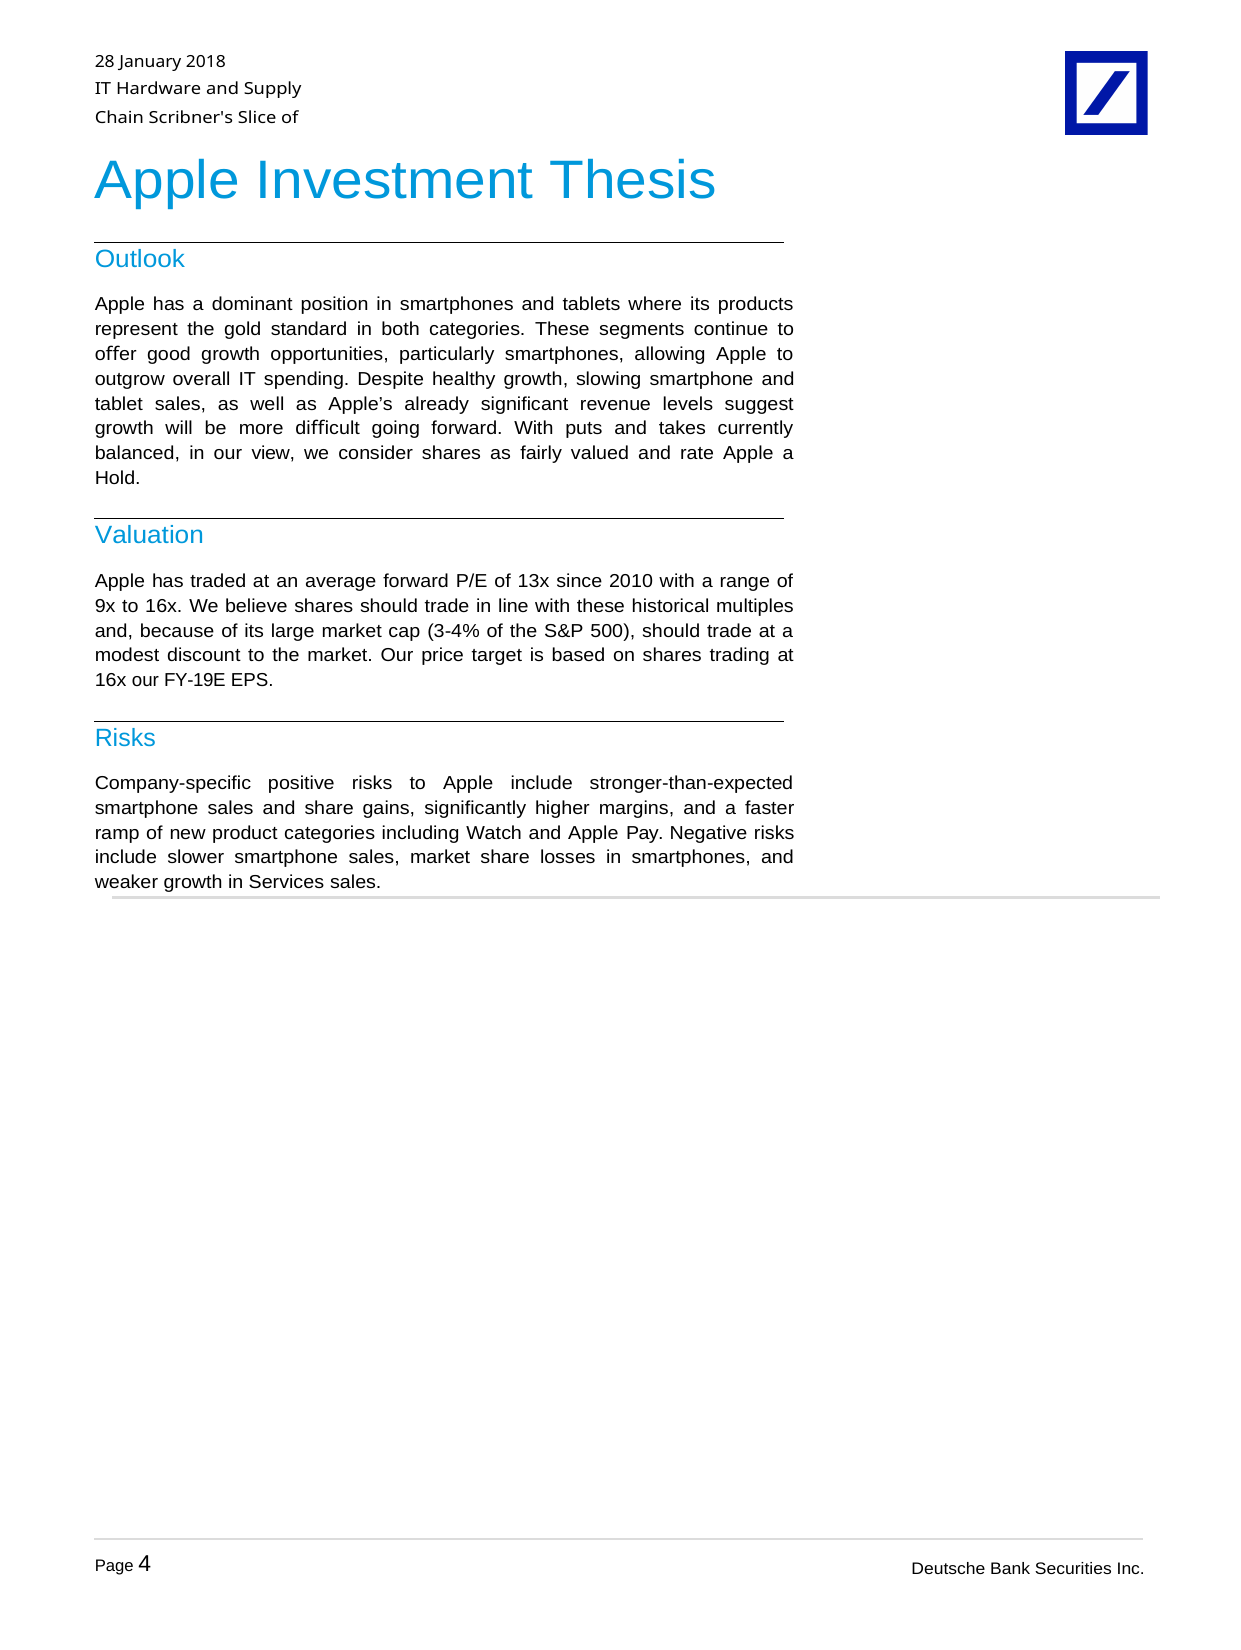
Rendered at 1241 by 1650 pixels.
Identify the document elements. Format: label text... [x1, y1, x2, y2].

picture [1065, 51, 1148, 135]
text Outlook [94, 239, 1159, 272]
subtitle Valuation [94, 516, 1159, 549]
subtitle Risks [94, 718, 1159, 751]
text Apple has a dominant position in smartphones and tablets where its products represent the gold standard in both categories. These segments continue to oﬀer good growth opportunities, particularly smartphones, allowing Apple to outgrow overall IT spending. Despite healthy growth, slowing smartphone and tablet sales, as well as Apple’s already signiﬁcant revenue levels suggest growth will be more diﬃcult going forward. With puts and takes currently balanced, in our view, we consider shares as fairly valued and rate Apple a Hold. [94, 293, 794, 488]
text Apple Investment Thesis [94, 148, 1159, 210]
text Company-speciﬁc positive risks to Apple include stronger-than-expected smartphone sales and share gains, signiﬁcantly higher margins, and a faster ramp of new product categories including Watch and Apple Pay. Negative risks include slower smartphone sales, market share losses in smartphones, and weaker growth in Services sales. [94, 772, 794, 893]
text Apple has traded at an average forward P/E of 13x since 2010 with a range of 9x to 16x. We believe shares should trade in line with these historical multiples and, because of its large market cap (3-4% of the S&P 500), should trade at a modest discount to the market. Our price target is based on shares trading at 16x our FY-19E EPS. [94, 570, 794, 691]
